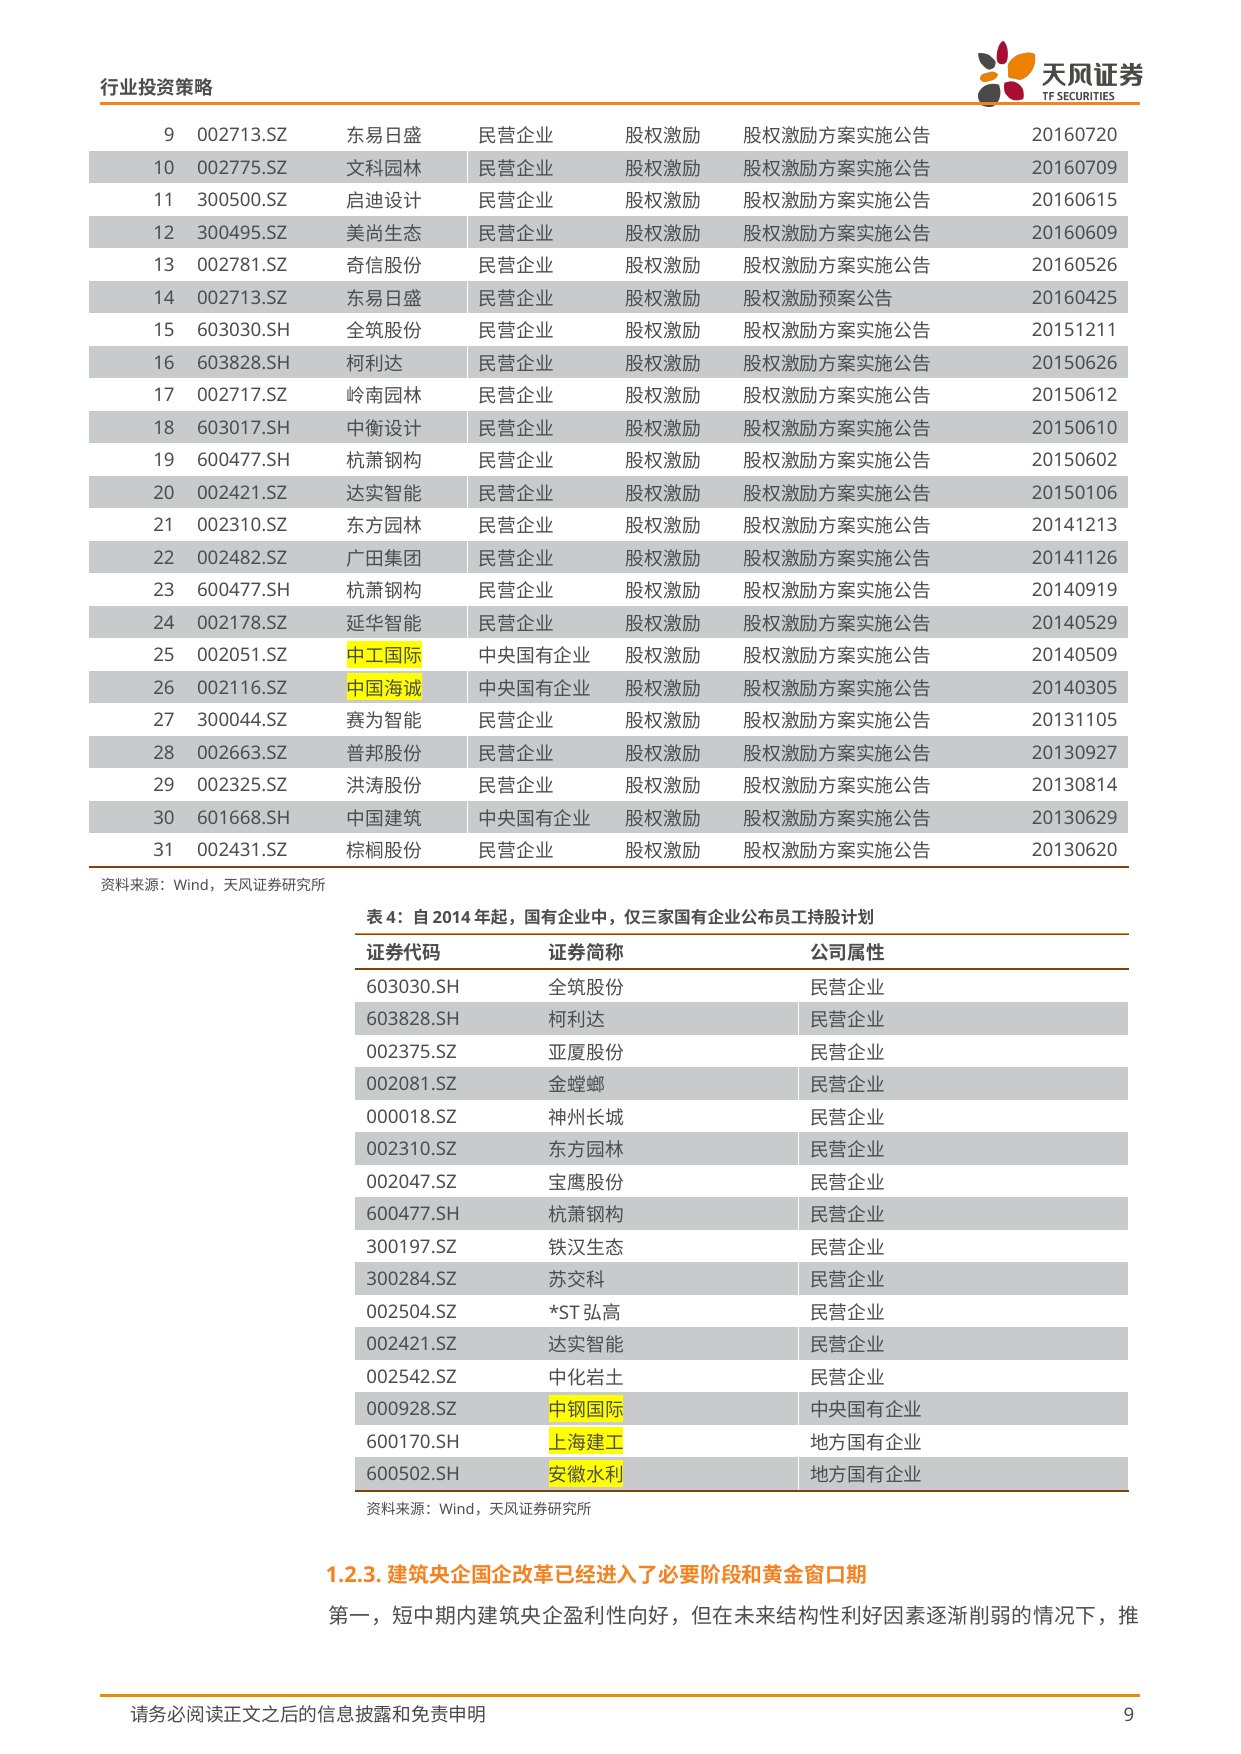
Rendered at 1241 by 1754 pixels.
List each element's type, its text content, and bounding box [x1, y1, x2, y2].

table_cell 股权激励 [614, 216, 732, 248]
table_cell 股权激励 [614, 313, 732, 346]
table_cell 24 [89, 606, 186, 638]
table_cell 23 [89, 573, 186, 606]
table_cell 东方园林 [335, 508, 467, 541]
table_cell 21 [89, 508, 186, 541]
table_cell 002431.SZ [186, 833, 335, 866]
table_cell 股权激励方案实施公告 [732, 248, 982, 281]
table_cell 股权激励方案实施公告 [732, 216, 982, 248]
table_cell 20160720 [982, 118, 1128, 151]
table_cell 民营企业 [799, 970, 1128, 1002]
table_cell 亚厦股份 [537, 1035, 798, 1067]
table_cell 民营企业 [468, 346, 614, 378]
table_cell 股权激励 [614, 378, 732, 411]
table_cell 柯利达 [335, 346, 467, 378]
table_cell 启迪设计 [335, 183, 467, 216]
table_cell 全筑股份 [335, 313, 467, 346]
table_cell 股权激励方案实施公告 [732, 476, 982, 508]
table_cell 东易日盛 [335, 281, 467, 313]
table_cell 25 [89, 638, 186, 671]
table_cell 地方国有企业 [799, 1425, 1128, 1457]
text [328, 1598, 1140, 1630]
table_cell 民营企业 [799, 1360, 1128, 1392]
table_cell 民营企业 [799, 1165, 1128, 1197]
table_cell 300197.SZ [355, 1230, 537, 1262]
table_cell 民营企业 [799, 1262, 1128, 1295]
table_cell 民营企业 [799, 1230, 1128, 1262]
table_cell 20130629 [982, 801, 1128, 833]
table_cell 民营企业 [468, 248, 614, 281]
table_cell 20140509 [982, 638, 1128, 671]
table_cell 杭萧钢构 [537, 1197, 798, 1230]
table_cell 11 [89, 183, 186, 216]
table_cell *ST弘高 [537, 1295, 798, 1327]
table_cell 股权激励方案实施公告 [732, 346, 982, 378]
table_cell 股权激励 [614, 801, 732, 833]
table_cell 20130927 [982, 736, 1128, 768]
table_cell 002325.SZ [186, 768, 335, 801]
table_cell 15 [89, 313, 186, 346]
table_cell 002081.SZ [355, 1067, 537, 1100]
table_cell 民营企业 [468, 378, 614, 411]
table_cell 股权激励 [614, 443, 732, 476]
table_cell 赛为智能 [335, 703, 467, 736]
table_cell 上海建工 [537, 1425, 798, 1457]
table_cell 棕榈股份 [335, 833, 467, 866]
table_cell 002775.SZ [186, 151, 335, 183]
table_cell 20140305 [982, 671, 1128, 703]
table_cell 股权激励方案实施公告 [732, 378, 982, 411]
picture [978, 41, 1143, 107]
table_cell 股权激励 [614, 703, 732, 736]
table_cell 民营企业 [799, 1327, 1128, 1360]
table_cell 柯利达 [537, 1002, 798, 1035]
table_cell 002713.SZ [186, 118, 335, 151]
table_cell 中央国有企业 [799, 1392, 1128, 1425]
table_cell 600502.SH [355, 1457, 537, 1490]
table_cell 民营企业 [468, 118, 614, 151]
table_cell 股权激励 [614, 736, 732, 768]
table_cell 20151211 [982, 313, 1128, 346]
table_cell 中国海诚 [335, 671, 467, 703]
table_cell 东方园林 [537, 1132, 798, 1165]
table_cell 安徽水利 [537, 1457, 798, 1490]
table_cell 股权激励 [614, 508, 732, 541]
table_cell 股权激励方案实施公告 [732, 736, 982, 768]
table_cell 26 [89, 671, 186, 703]
table_cell 002178.SZ [186, 606, 335, 638]
table_cell 股权激励方案实施公告 [732, 313, 982, 346]
table_cell 全筑股份 [537, 970, 798, 1002]
table_cell 东易日盛 [335, 118, 467, 151]
table_cell 地方国有企业 [799, 1457, 1128, 1490]
table_cell 300284.SZ [355, 1262, 537, 1295]
table_cell 民营企业 [468, 768, 614, 801]
table_header 证券代码 [355, 935, 537, 967]
table_cell 002051.SZ [186, 638, 335, 671]
table_cell 600170.SH [355, 1425, 537, 1457]
table_cell 29 [89, 768, 186, 801]
table_cell 股权激励方案实施公告 [732, 638, 982, 671]
table_cell 20 [89, 476, 186, 508]
table_cell 中央国有企业 [468, 671, 614, 703]
table_cell 民营企业 [468, 573, 614, 606]
table_cell 20150610 [982, 411, 1128, 443]
table_cell 股权激励方案实施公告 [732, 671, 982, 703]
table_cell 12 [89, 216, 186, 248]
table_cell 603030.SH [355, 970, 537, 1002]
table_cell 洪涛股份 [335, 768, 467, 801]
table_cell 601668.SH [186, 801, 335, 833]
table_cell 达实智能 [335, 476, 467, 508]
table_cell 20141126 [982, 541, 1128, 573]
table_header 公司属性 [799, 935, 1128, 967]
table_cell 27 [89, 703, 186, 736]
table_cell 民营企业 [468, 411, 614, 443]
table_cell 股权激励预案公告 [732, 281, 982, 313]
text 建筑央企国企改革已经进入了必要阶段和黄金窗口期 [325, 1557, 1140, 1589]
table_cell 股权激励 [614, 573, 732, 606]
table_cell 30 [89, 801, 186, 833]
table_cell 600477.SH [186, 443, 335, 476]
table_cell 股权激励方案实施公告 [732, 541, 982, 573]
table_cell 神州长城 [537, 1100, 798, 1132]
table_cell 股权激励方案实施公告 [732, 508, 982, 541]
table_cell 中化岩土 [537, 1360, 798, 1392]
table_cell 股权激励方案实施公告 [732, 151, 982, 183]
table_cell 民营企业 [468, 508, 614, 541]
table_cell 民营企业 [468, 606, 614, 638]
table_cell 股权激励 [614, 833, 732, 866]
table_cell 民营企业 [468, 183, 614, 216]
table_cell 002713.SZ [186, 281, 335, 313]
table_cell 股权激励 [614, 346, 732, 378]
table_cell 002047.SZ [355, 1165, 537, 1197]
table_cell 000928.SZ [355, 1392, 537, 1425]
table_cell 603017.SH [186, 411, 335, 443]
table_cell 股权激励方案实施公告 [732, 606, 982, 638]
table_cell 603030.SH [186, 313, 335, 346]
table_cell 股权激励方案实施公告 [732, 801, 982, 833]
table_cell 002663.SZ [186, 736, 335, 768]
table_cell 20131105 [982, 703, 1128, 736]
table_cell 金螳螂 [537, 1067, 798, 1100]
table_cell 民营企业 [799, 1100, 1128, 1132]
table_cell 股权激励方案实施公告 [732, 703, 982, 736]
table_cell 002310.SZ [355, 1132, 537, 1165]
table_cell 22 [89, 541, 186, 573]
table_cell 奇信股份 [335, 248, 467, 281]
table_cell 中钢国际 [537, 1392, 798, 1425]
table_cell 20140919 [982, 573, 1128, 606]
table_cell 20150106 [982, 476, 1128, 508]
table_cell 20150612 [982, 378, 1128, 411]
table_cell 民营企业 [799, 1035, 1128, 1067]
table_cell 美尚生态 [335, 216, 467, 248]
table_cell 9 [89, 118, 186, 151]
table_cell 20160709 [982, 151, 1128, 183]
table_cell 20160615 [982, 183, 1128, 216]
table_cell 杭萧钢构 [335, 443, 467, 476]
table_cell 宝鹰股份 [537, 1165, 798, 1197]
table_cell 民营企业 [468, 216, 614, 248]
table_cell 20160526 [982, 248, 1128, 281]
text 资料来源：Wind，天风证券研究所 [100, 868, 1140, 900]
table_cell 002375.SZ [355, 1035, 537, 1067]
table_cell 20150626 [982, 346, 1128, 378]
table_cell 民营企业 [799, 1002, 1128, 1035]
table_cell 股权激励 [614, 118, 732, 151]
table_cell 000018.SZ [355, 1100, 537, 1132]
table_cell 002116.SZ [186, 671, 335, 703]
table_header 证券简称 [537, 935, 798, 967]
table_cell 股权激励方案实施公告 [732, 443, 982, 476]
table_cell 300044.SZ [186, 703, 335, 736]
table_cell 中央国有企业 [468, 638, 614, 671]
table_cell 股权激励方案实施公告 [732, 573, 982, 606]
table_cell 股权激励 [614, 248, 732, 281]
table_cell 股权激励方案实施公告 [732, 833, 982, 866]
table_cell 603828.SH [186, 346, 335, 378]
table_cell 铁汉生态 [537, 1230, 798, 1262]
table_cell 股权激励方案实施公告 [732, 768, 982, 801]
table_cell 民营企业 [799, 1295, 1128, 1327]
table_cell 28 [89, 736, 186, 768]
table_cell 杭萧钢构 [335, 573, 467, 606]
table_cell 20141213 [982, 508, 1128, 541]
table_cell 延华智能 [335, 606, 467, 638]
table_cell 普邦股份 [335, 736, 467, 768]
table_cell 民营企业 [468, 151, 614, 183]
table_cell 达实智能 [537, 1327, 798, 1360]
table_cell 300500.SZ [186, 183, 335, 216]
table_cell 002421.SZ [355, 1327, 537, 1360]
table_cell 民营企业 [468, 476, 614, 508]
table_cell 10 [89, 151, 186, 183]
table_cell 13 [89, 248, 186, 281]
table_cell 20150602 [982, 443, 1128, 476]
table_cell 股权激励 [614, 476, 732, 508]
title 表4：自2014年起，国有企业中，仅三家国有企业公布员工持股计划 [366, 900, 1140, 933]
table_cell 20130814 [982, 768, 1128, 801]
table_cell 18 [89, 411, 186, 443]
table_cell 股权激励 [614, 606, 732, 638]
table_cell 002310.SZ [186, 508, 335, 541]
table_cell 20140529 [982, 606, 1128, 638]
table_cell 17 [89, 378, 186, 411]
table_cell 民营企业 [799, 1197, 1128, 1230]
table_cell 广田集团 [335, 541, 467, 573]
table_cell 20130620 [982, 833, 1128, 866]
table_cell 中央国有企业 [468, 801, 614, 833]
table_cell 19 [89, 443, 186, 476]
table_cell 股权激励方案实施公告 [732, 411, 982, 443]
table_cell 002421.SZ [186, 476, 335, 508]
table_cell 民营企业 [799, 1067, 1128, 1100]
table_cell 002717.SZ [186, 378, 335, 411]
table_cell 002781.SZ [186, 248, 335, 281]
table_cell 14 [89, 281, 186, 313]
table_cell 民营企业 [468, 443, 614, 476]
table_cell 中国建筑 [335, 801, 467, 833]
table_cell 股权激励 [614, 671, 732, 703]
table_cell 中工国际 [335, 638, 467, 671]
table_cell 股权激励 [614, 411, 732, 443]
table_cell 苏交科 [537, 1262, 798, 1295]
table_cell 中衡设计 [335, 411, 467, 443]
table_cell 600477.SH [186, 573, 335, 606]
table_cell 002504.SZ [355, 1295, 537, 1327]
table_cell 600477.SH [355, 1197, 537, 1230]
table_cell 股权激励 [614, 281, 732, 313]
table_cell 民营企业 [468, 281, 614, 313]
table_cell 603828.SH [355, 1002, 537, 1035]
table_cell 20160609 [982, 216, 1128, 248]
table_cell 31 [89, 833, 186, 866]
table_cell 岭南园林 [335, 378, 467, 411]
table_cell 300495.SZ [186, 216, 335, 248]
table_cell 股权激励方案实施公告 [732, 118, 982, 151]
table_cell 股权激励方案实施公告 [732, 183, 982, 216]
text 资料来源：Wind，天风证券研究所 [366, 1492, 1140, 1524]
table_cell 股权激励 [614, 541, 732, 573]
table_cell 民营企业 [468, 313, 614, 346]
table_cell 民营企业 [468, 541, 614, 573]
table_cell 股权激励 [614, 151, 732, 183]
table_cell 002542.SZ [355, 1360, 537, 1392]
table_cell 民营企业 [468, 703, 614, 736]
table_cell 民营企业 [468, 833, 614, 866]
table_cell 民营企业 [468, 736, 614, 768]
table_cell 002482.SZ [186, 541, 335, 573]
table_cell 股权激励 [614, 638, 732, 671]
table_cell 股权激励 [614, 183, 732, 216]
table_cell 16 [89, 346, 186, 378]
table_cell 文科园林 [335, 151, 467, 183]
table_cell 20160425 [982, 281, 1128, 313]
table_cell 股权激励 [614, 768, 732, 801]
table_cell 民营企业 [799, 1132, 1128, 1165]
